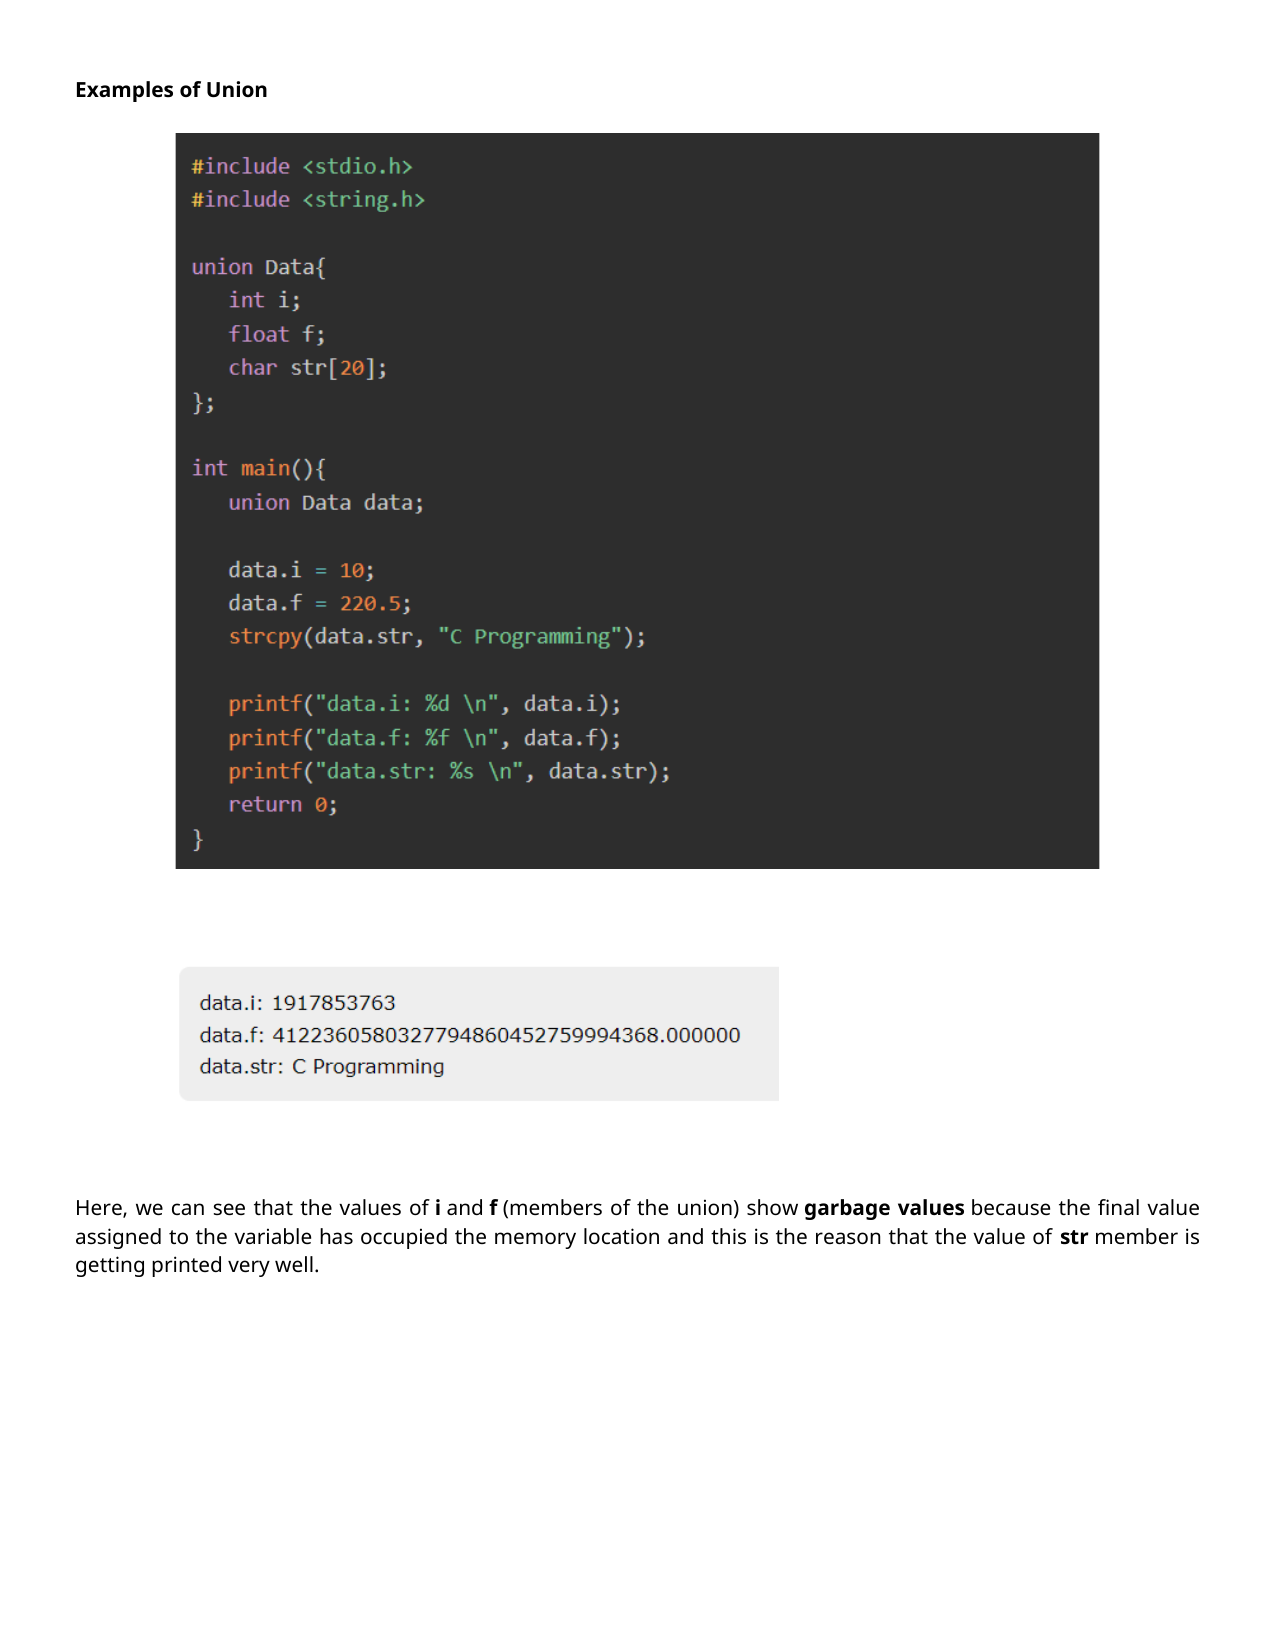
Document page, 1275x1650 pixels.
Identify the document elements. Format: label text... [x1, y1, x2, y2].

picture [171, 962, 779, 1113]
picture [175, 133, 1100, 869]
subtitle Examples of Union [75, 75, 1200, 103]
text Here, we can see that the values of i and f (members of the union) show garbage values because the final value assigned to the variable has occupied the memory location and this is the reason that the value of str member is getting printed very well. [75, 1193, 1200, 1279]
